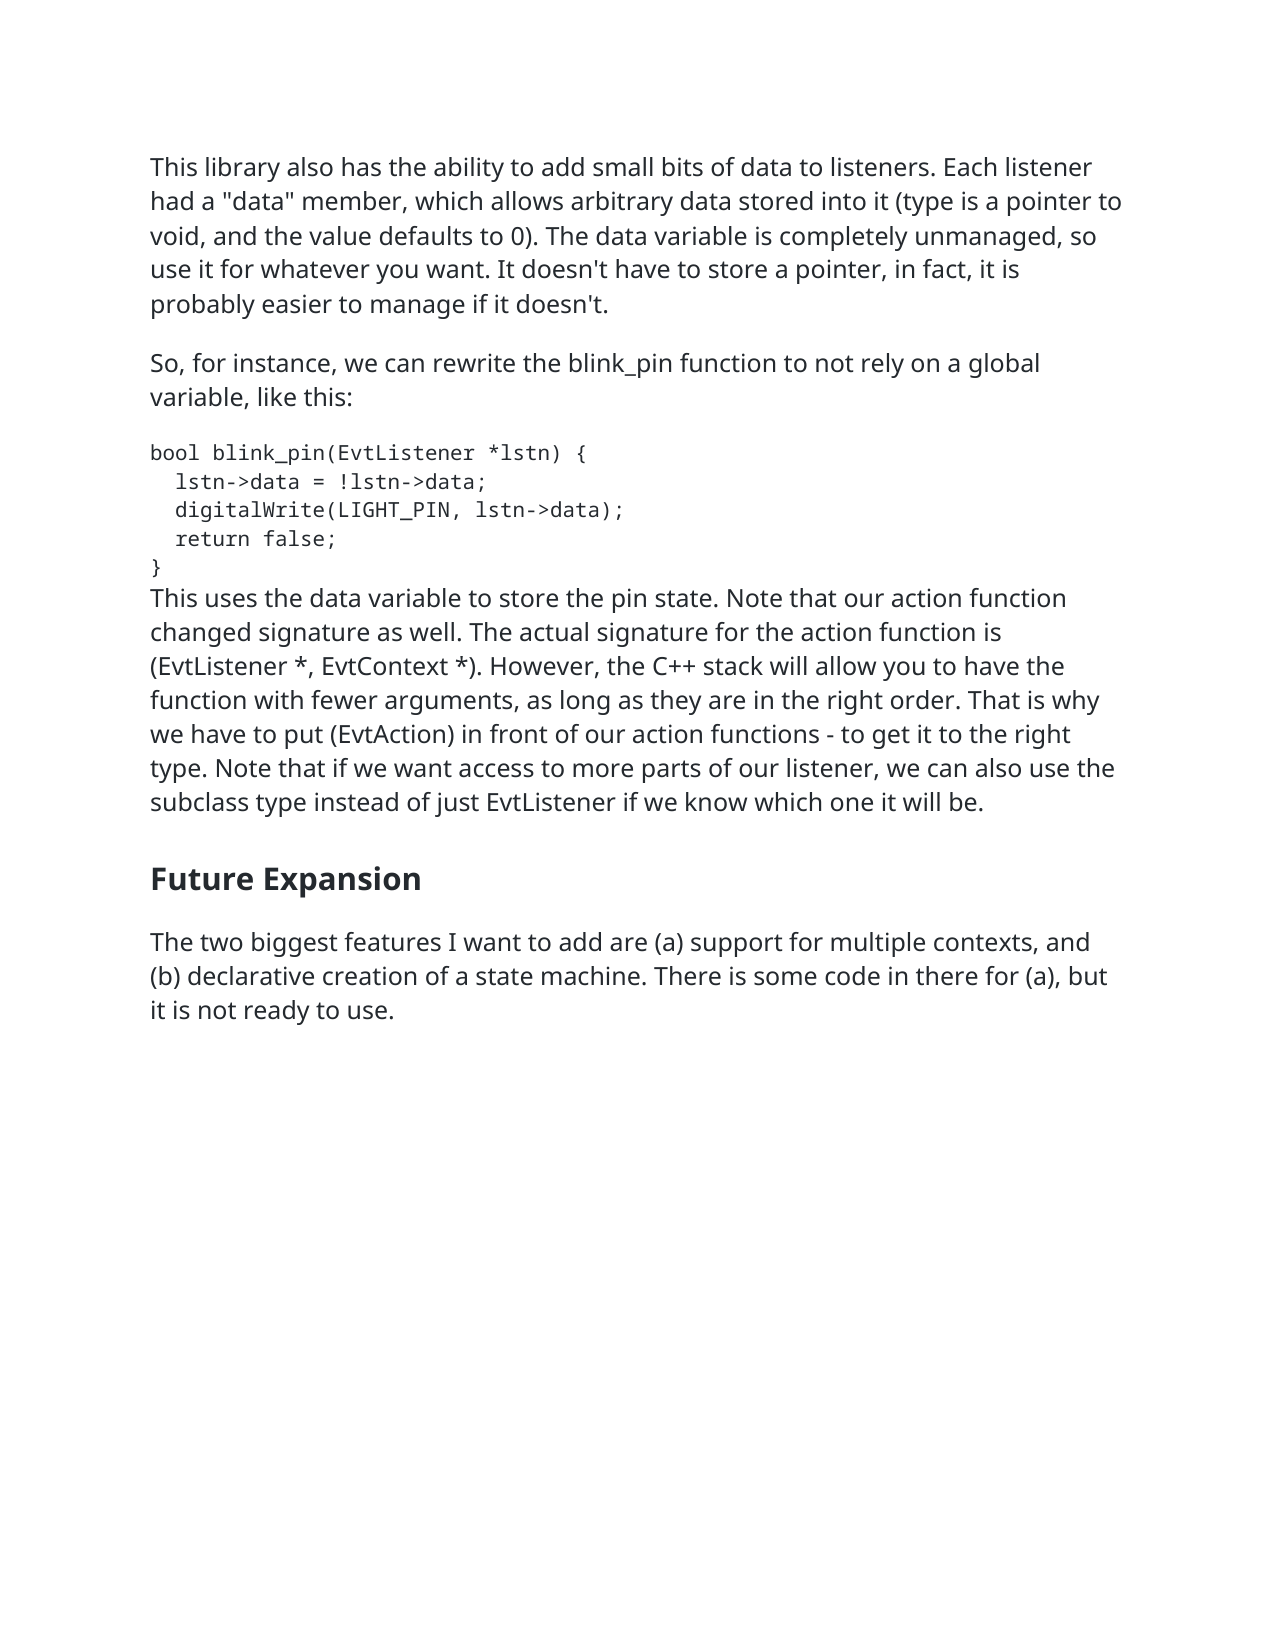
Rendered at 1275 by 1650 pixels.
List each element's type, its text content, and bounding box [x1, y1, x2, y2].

text digitalWrite(LIGHT_PIN, lstn->data); [150, 495, 1125, 524]
text Future Expansion [150, 857, 1125, 899]
text } [150, 552, 1125, 581]
text bool blink_pin(EvtListener *lstn) { [150, 438, 1125, 467]
text This uses the data variable to store the pin state. Note that our action function changed signature as well. The actual signature for the action function is (EvtListener *, EvtContext *). However, the C++ stack will allow you to have the function with fewer arguments, as long as they are in the right order. That is why we have to put (EvtAction) in front of our action functions - to get it to the right type. Note that if we want access to more parts of our listener, we can also use the subclass type instead of just EvtListener if we know which one it will be. [150, 581, 1125, 819]
text return false; [150, 524, 1125, 552]
text This library also has the ability to add small bits of data to listeners. Each listener had a "data" member, which allows arbitrary data stored into it (type is a pointer to void, and the value defaults to 0). The data variable is completely unmanaged, so use it for whatever you want. It doesn't have to store a pointer, in fact, it is probably easier to manage if it doesn't. [150, 150, 1125, 320]
text So, for instance, we can rewrite the blink_pin function to not rely on a global variable, like this: [150, 345, 1125, 413]
text lstn->data = !lstn->data; [150, 467, 1125, 495]
text The two biggest features I want to add are (a) support for multiple contexts, and (b) declarative creation of a state machine. There is some code in there for (a), but it is not ready to use. [150, 924, 1125, 1026]
